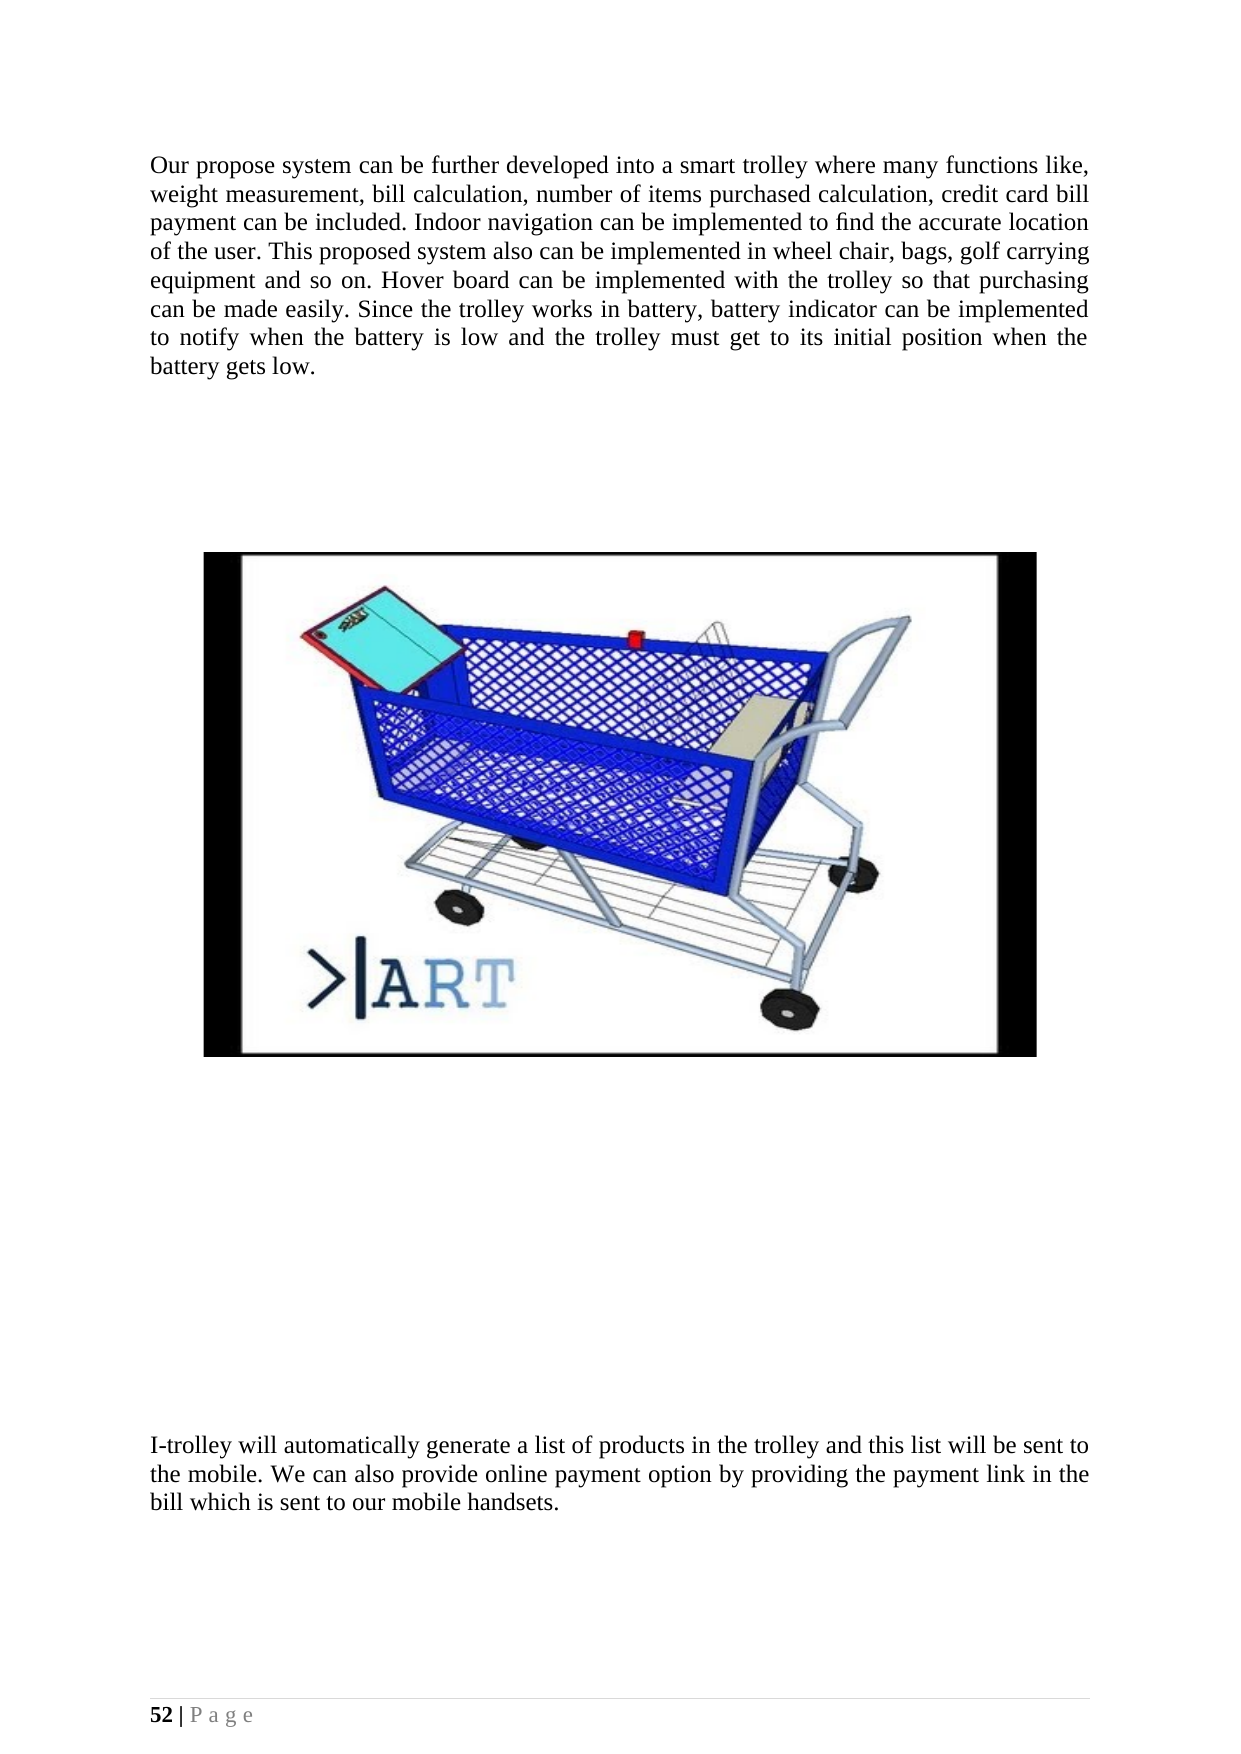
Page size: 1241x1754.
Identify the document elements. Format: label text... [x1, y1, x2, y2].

text I-trolley will automatically generate a list of products in the trolley and this list will be sent to the mobile. We can also provide online payment option by providing the payment link in the bill which is sent to our mobile handsets. [150, 1430, 1090, 1516]
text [150, 150, 1090, 380]
picture [203, 552, 1037, 1057]
